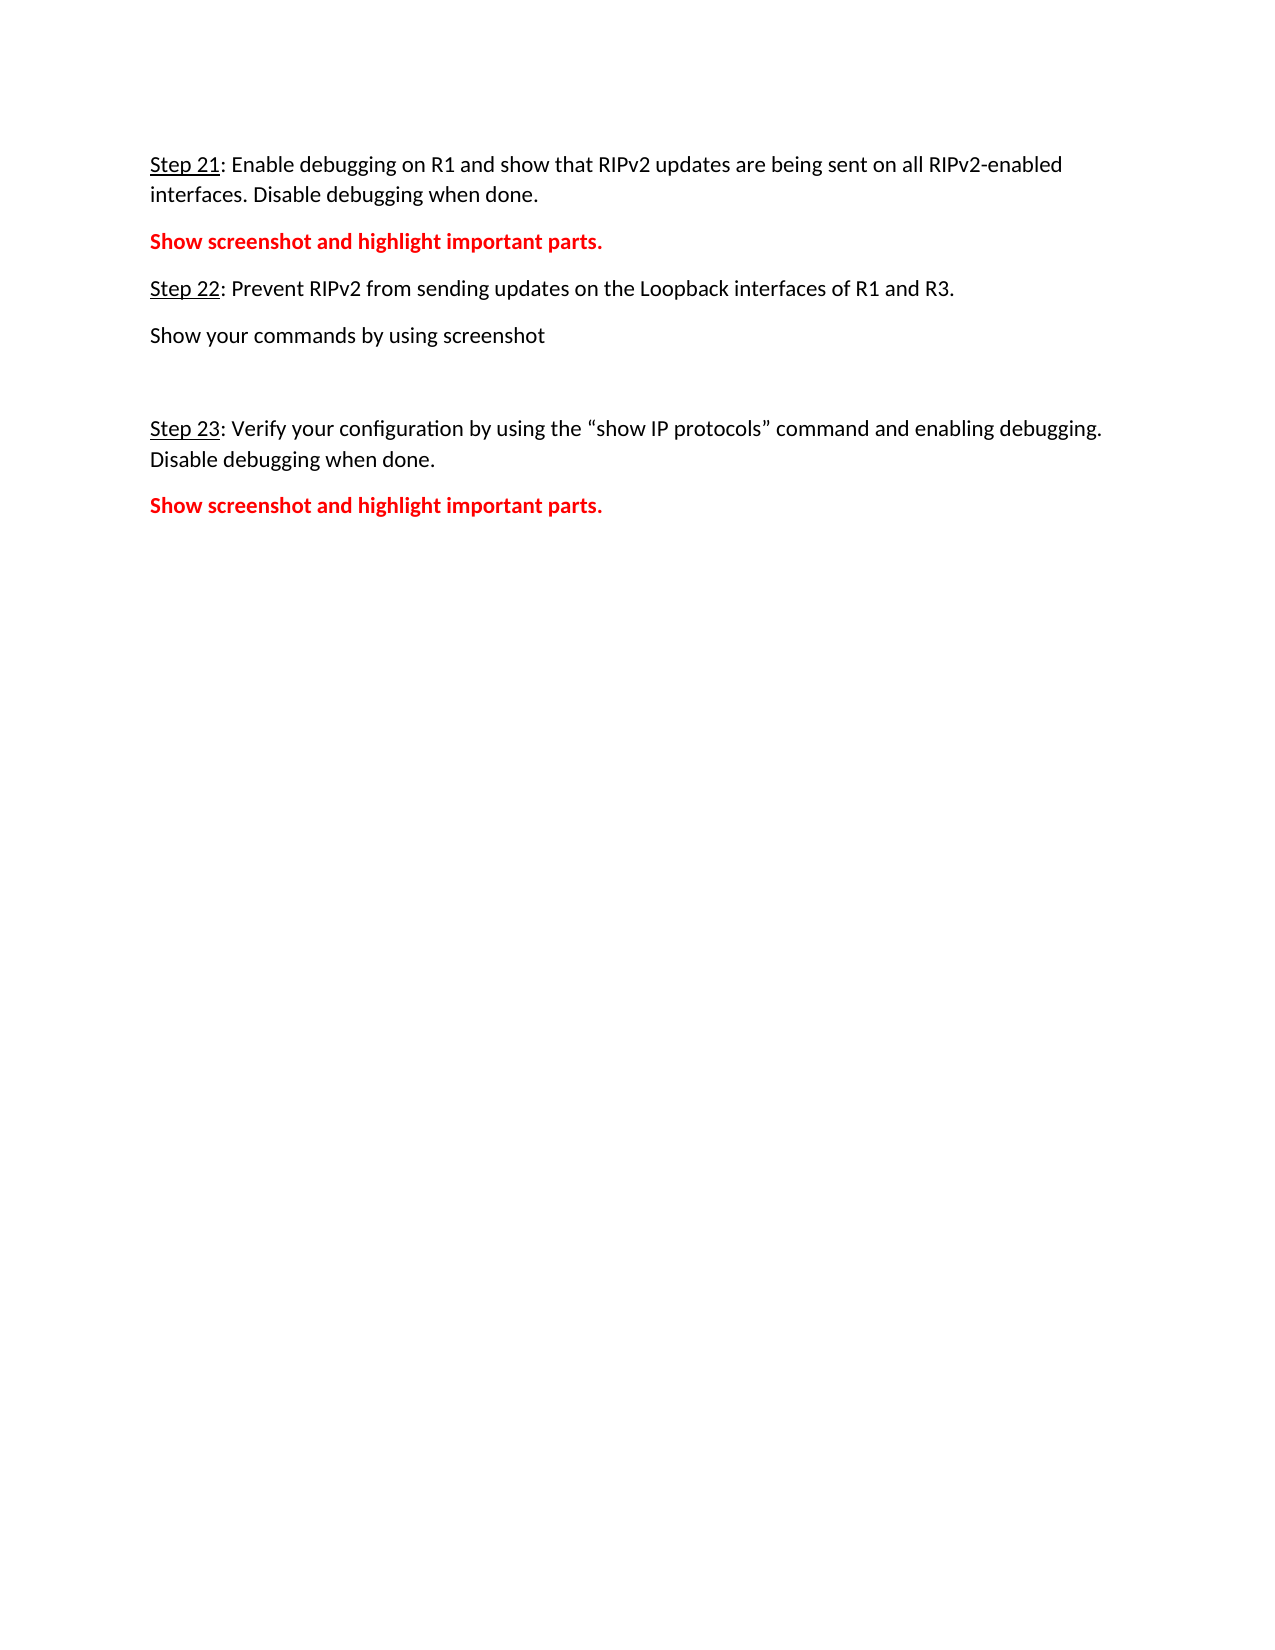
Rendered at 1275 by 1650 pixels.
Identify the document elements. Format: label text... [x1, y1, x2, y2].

text Step 22: Prevent RIPv2 from sending updates on the Loopback interfaces of R1 and R3. [150, 274, 1125, 302]
text Step 21: Enable debugging on R1 and show that RIPv2 updates are being sent on all RIPv2-enabled interfaces. Disable debugging when done. [150, 150, 1125, 208]
text Show screenshot and highlight important parts. [150, 227, 1125, 255]
text Show screenshot and highlight important parts. [150, 492, 1125, 520]
text Step 23: Verify your configuration by using the “show IP protocols” command and enabling debugging. Disable debugging when done. [150, 414, 1125, 473]
text Show your commands by using screenshot [150, 321, 1125, 349]
